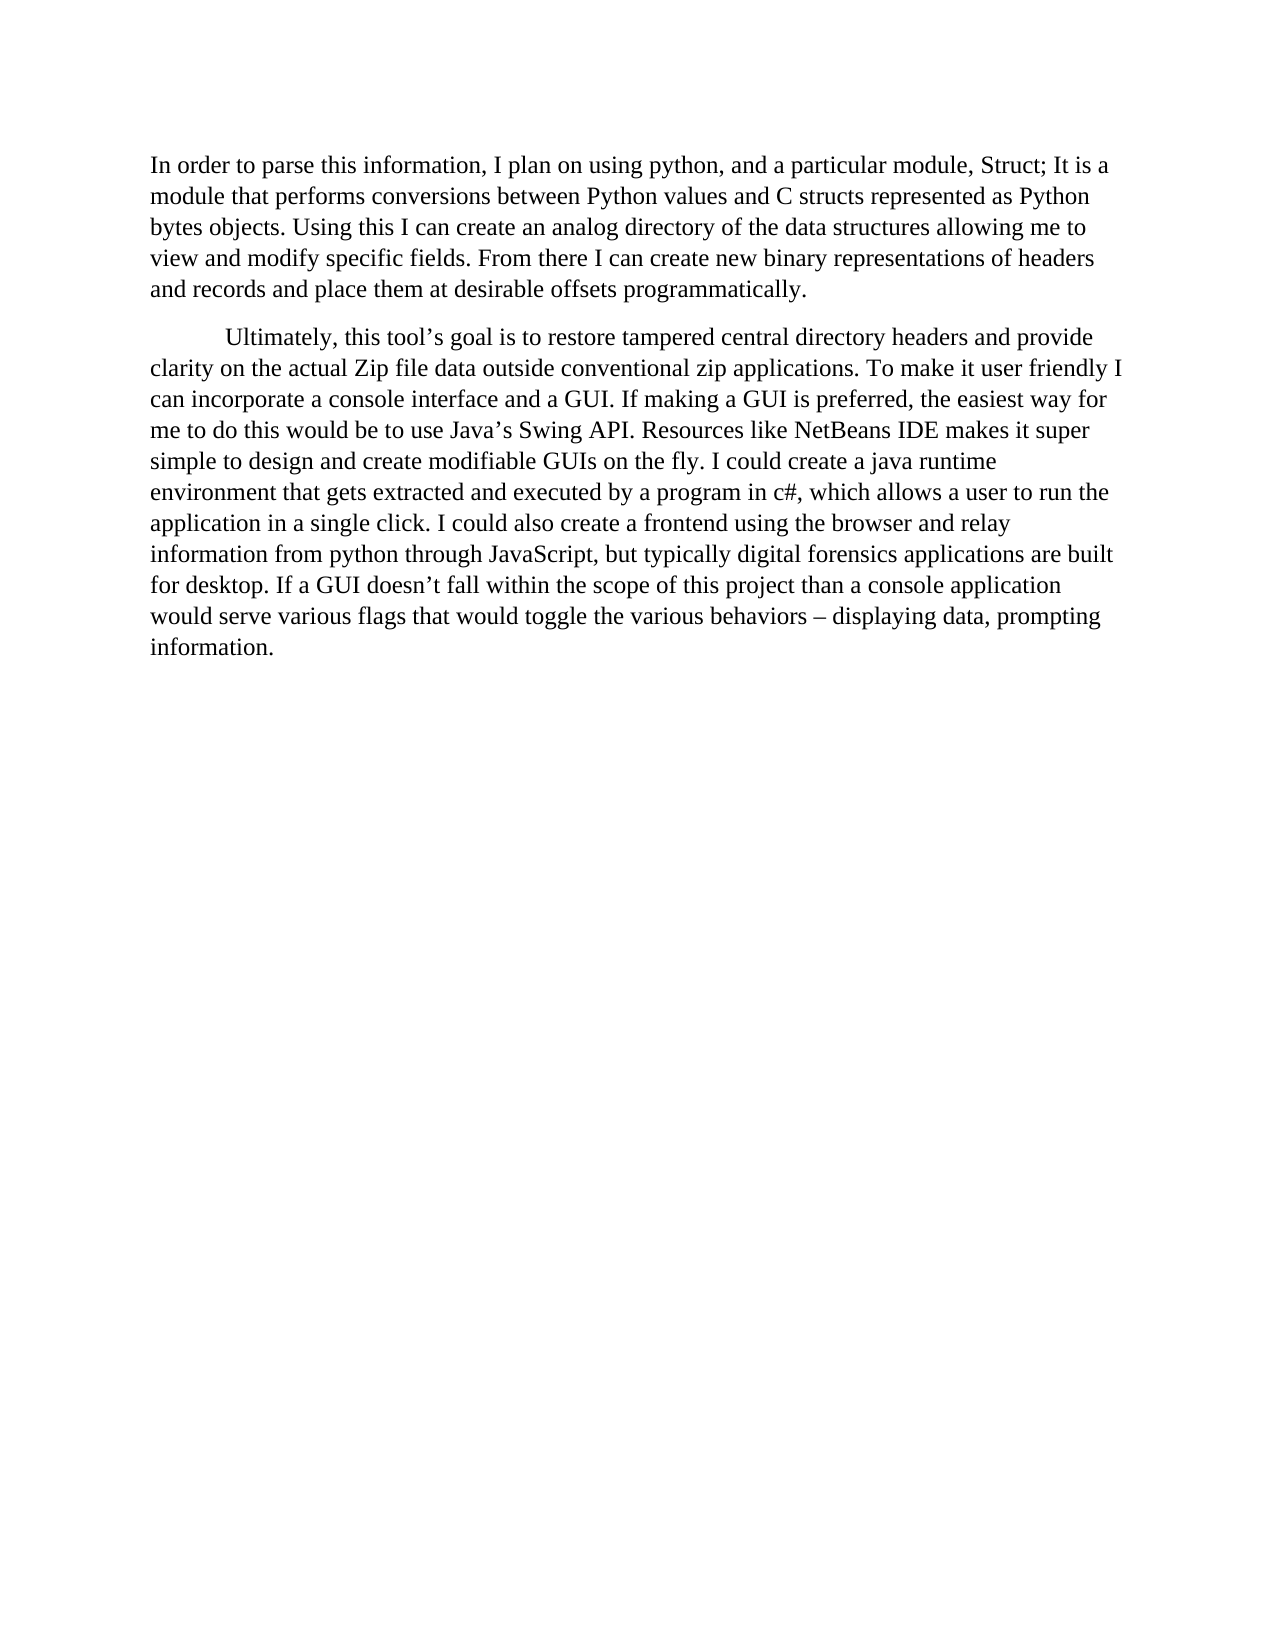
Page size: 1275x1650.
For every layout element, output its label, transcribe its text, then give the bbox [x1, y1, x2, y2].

text In order to parse this information, I plan on using python, and a particular module, Struct; It is a module that performs conversions between Python values and C structs represented as Python bytes objects. Using this I can create an analog directory of the data structures allowing me to view and modify specific fields. From there I can create new binary representations of headers and records and place them at desirable offsets programmatically. [150, 150, 1125, 303]
text Ultimately, this tool’s goal is to restore tampered central directory headers and provide clarity on the actual Zip file data outside conventional zip applications. To make it user friendly I can incorporate a console interface and a GUI. If making a GUI is preferred, the easiest way for me to do this would be to use Java’s Swing API. Resources like NetBeans IDE makes it super simple to design and create modifiable GUIs on the fly. I could create a java runtime environment that gets extracted and executed by a program in c#, which allows a user to run the application in a single click. I could also create a frontend using the browser and relay information from python through JavaScript, but typically digital forensics applications are built for desktop. If a GUI doesn’t fall within the scope of this project than a console application would serve various flags that would toggle the various behaviors – displaying data, prompting information. [150, 322, 1125, 661]
